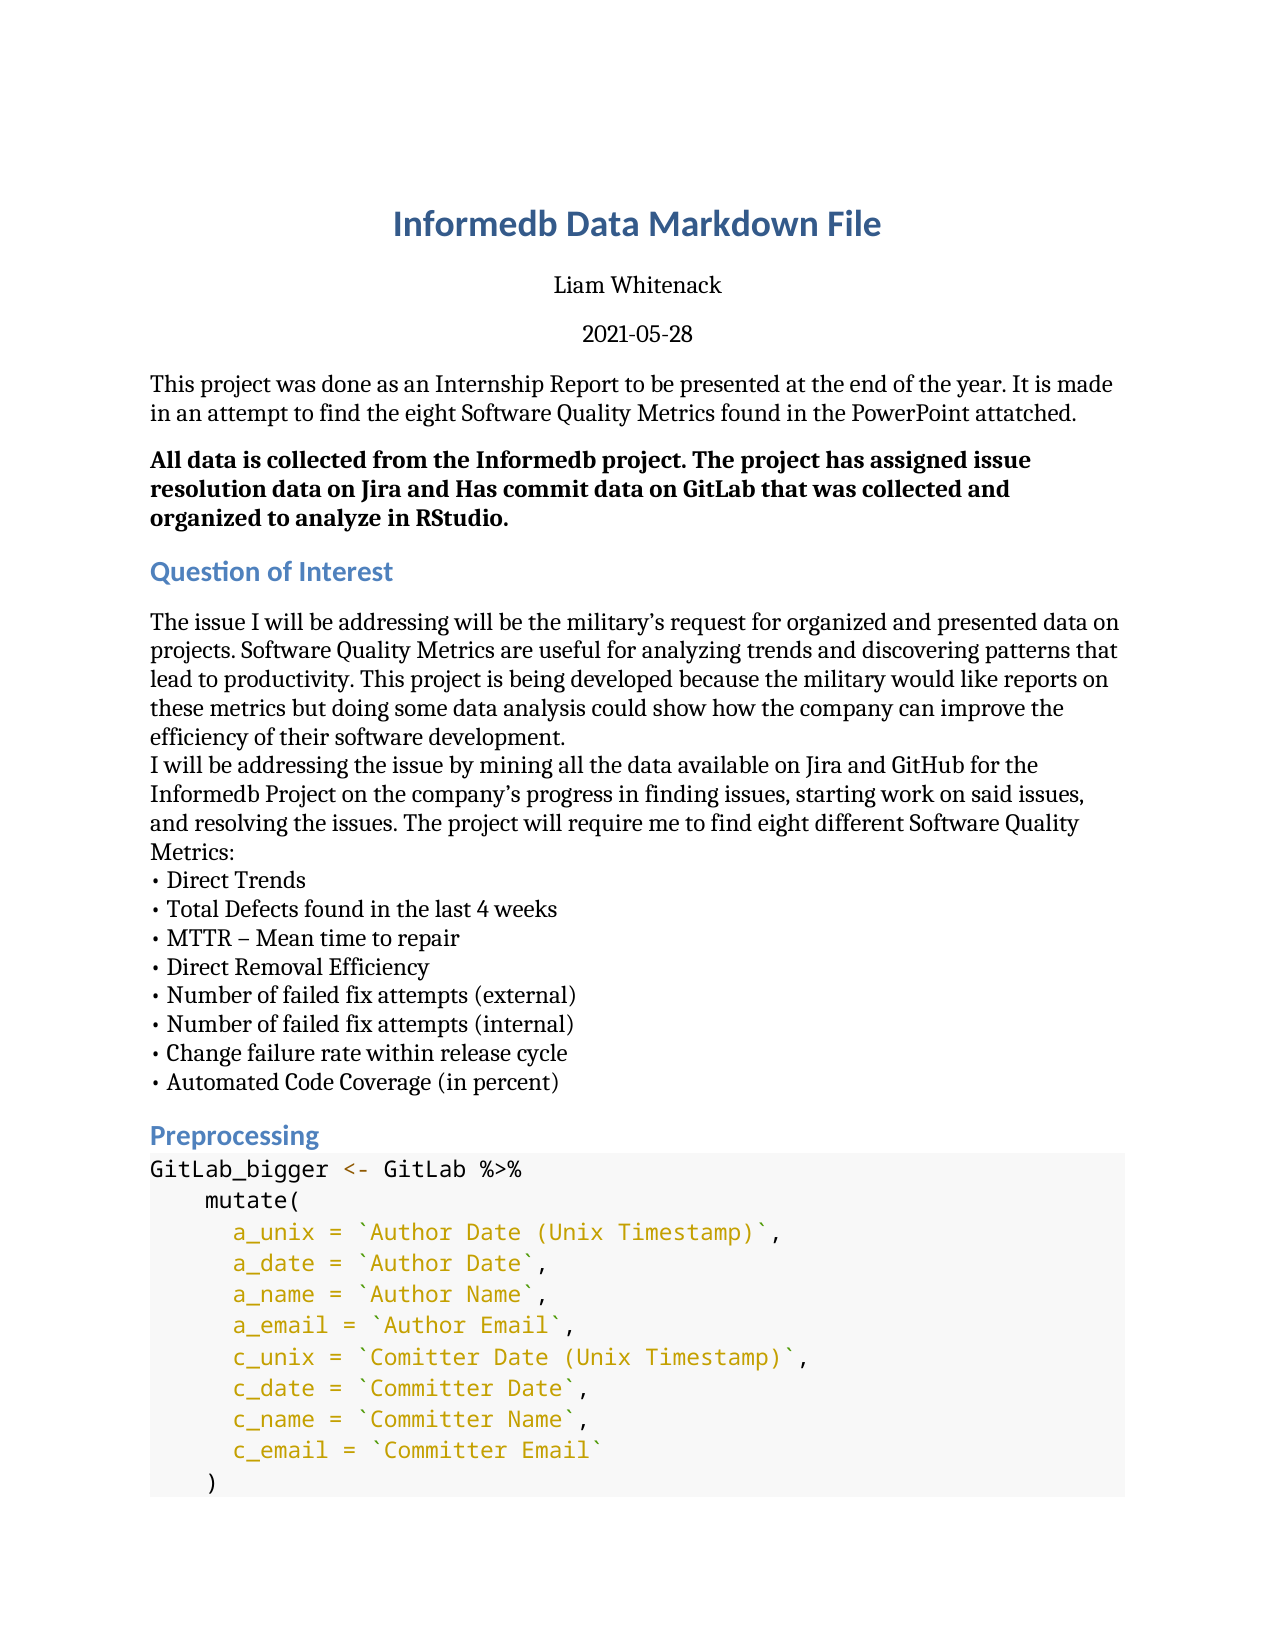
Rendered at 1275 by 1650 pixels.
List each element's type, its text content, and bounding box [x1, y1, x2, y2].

text 2021-05-28 [150, 320, 1125, 349]
text Liam Whitenack [150, 271, 1125, 299]
text GitLab_bigger <- GitLab %>% mutate( a_unix = `Author Date (Unix Timestamp)`, a_date = `Author Date`, a_name = `Author Name`, a_email = `Author Email`, c_unix = `Comitter Date (Unix Timestamp)`, c_date = `Committer Date`, c_name = `Committer Name`, c_email = `Committer Email` ) [219, 1153, 1125, 1497]
text The issue I will be addressing will be the military’s request for organized and presented data on projects. Software Quality Metrics are useful for analyzing trends and discovering patterns that lead to productivity. This project is being developed because the military would like reports on these metrics but doing some data analysis could show how the company can improve the efficiency of their software development. I will be addressing the issue by mining all the data available on Jira and GitHub for the Informedb Project on the company’s progress in finding issues, starting work on said issues, and resolving the issues. The project will require me to find eight different Software Quality Metrics: • Direct Trends • Total Defects found in the last 4 weeks • MTTR – Mean time to repair • Direct Removal Efficiency • Number of failed fix attempts (external) • Number of failed fix attempts (internal) • Change failure rate within release cycle • Automated Code Coverage (in percent) [150, 608, 1125, 1096]
title Informedb Data Markdown File [150, 200, 1125, 246]
subtitle Question of Interest [150, 553, 1125, 589]
subtitle Preprocessing [150, 1117, 1125, 1153]
text This project was done as an Internship Report to be presented at the end of the year. It is made in an attempt to find the eight Software Quality Metrics found in the PowerPoint attatched. [150, 370, 1125, 427]
text All data is collected from the Informedb project. The project has assigned issue resolution data on Jira and Has commit data on GitLab that was collected and organized to analyze in RStudio. [150, 446, 1125, 532]
